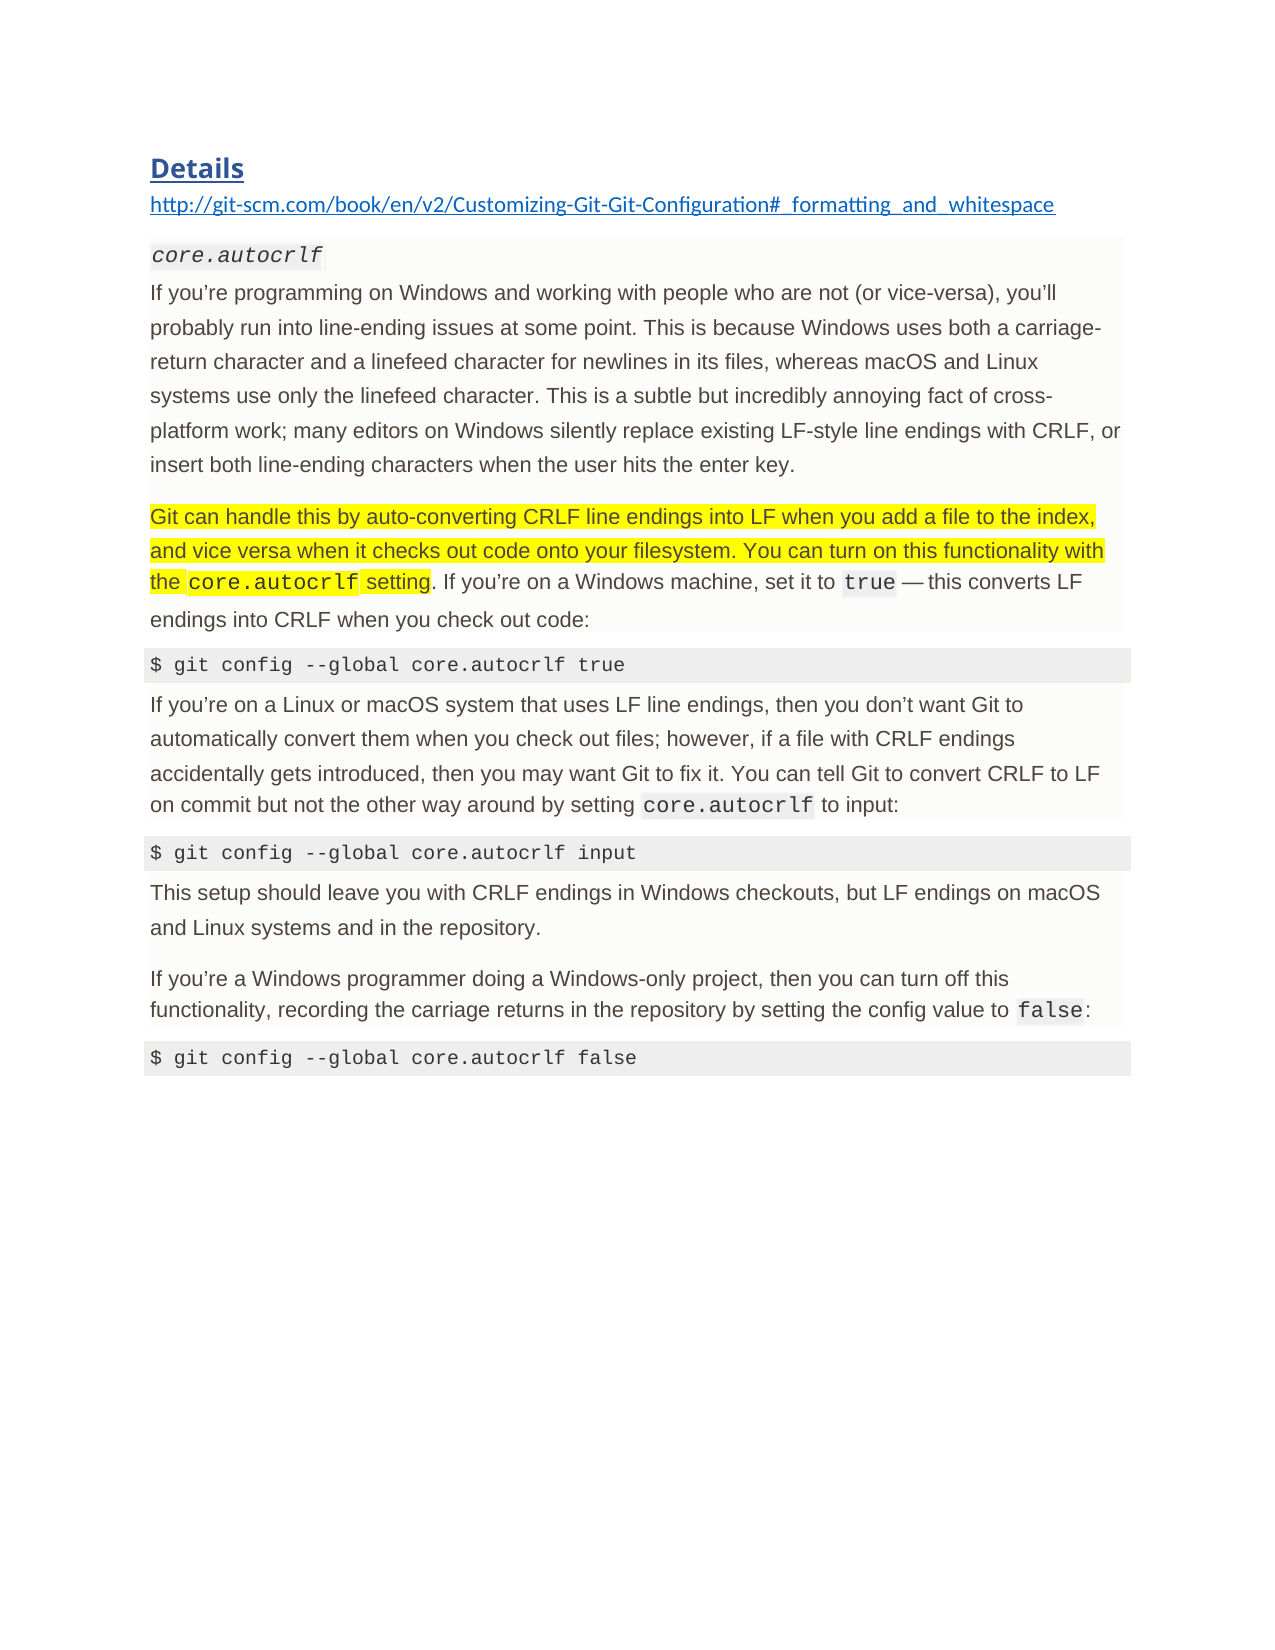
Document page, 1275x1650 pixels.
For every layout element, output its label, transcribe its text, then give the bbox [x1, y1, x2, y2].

text If you’re a Windows programmer doing a Windows-only project, then you can turn off this functionality, recording the carriage returns in the repository by setting the config value to false: [150, 957, 1125, 1026]
subtitle Details [150, 150, 1125, 187]
text If you’re programming on Windows and working with people who are not (or vice-versa), you’ll probably run into line-ending issues at some point. This is because Windows uses both a carriage-return character and a linefeed character for newlines in its files, whereas macOS and Linux systems use only the linefeed character. This is a subtle but incredibly annoying fact of cross-platform work; many editors on Windows silently replace existing LF-style line endings with CRLF, or insert both line-ending characters when the user hits the enter key. [150, 271, 1125, 477]
subtitle core.autocrlf [150, 237, 1125, 271]
text If you’re on a Linux or macOS system that uses LF line endings, then you don’t want Git to automatically convert them when you check out files; however, if a file with CRLF endings accidentally gets introduced, then you may want Git to fix it. You can tell Git to convert CRLF to LF on commit but not the other way around by setting core.autocrlf to input: [150, 683, 1125, 820]
text $ git config --global core.autocrlf true [146, 649, 1129, 681]
text This setup should leave you with CRLF endings in Windows checkouts, but LF endings on macOS and Linux systems and in the repository. [150, 871, 1125, 940]
text http://git-scm.com/book/en/v2/Customizing-Git-Git-Configuration#_formatting_and_whitespace [150, 190, 1125, 218]
text $ git config --global core.autocrlf input [146, 837, 1129, 869]
text Git can handle this by auto-converting CRLF line endings into LF when you add a file to the index, and vice versa when it checks out code onto your filesystem. You can turn on this functionality with the core.autocrlf setting. If you’re on a Windows machine, set it to true — this converts LF endings into CRLF when you check out code: [150, 494, 1125, 632]
text $ git config --global core.autocrlf false [146, 1043, 1129, 1075]
